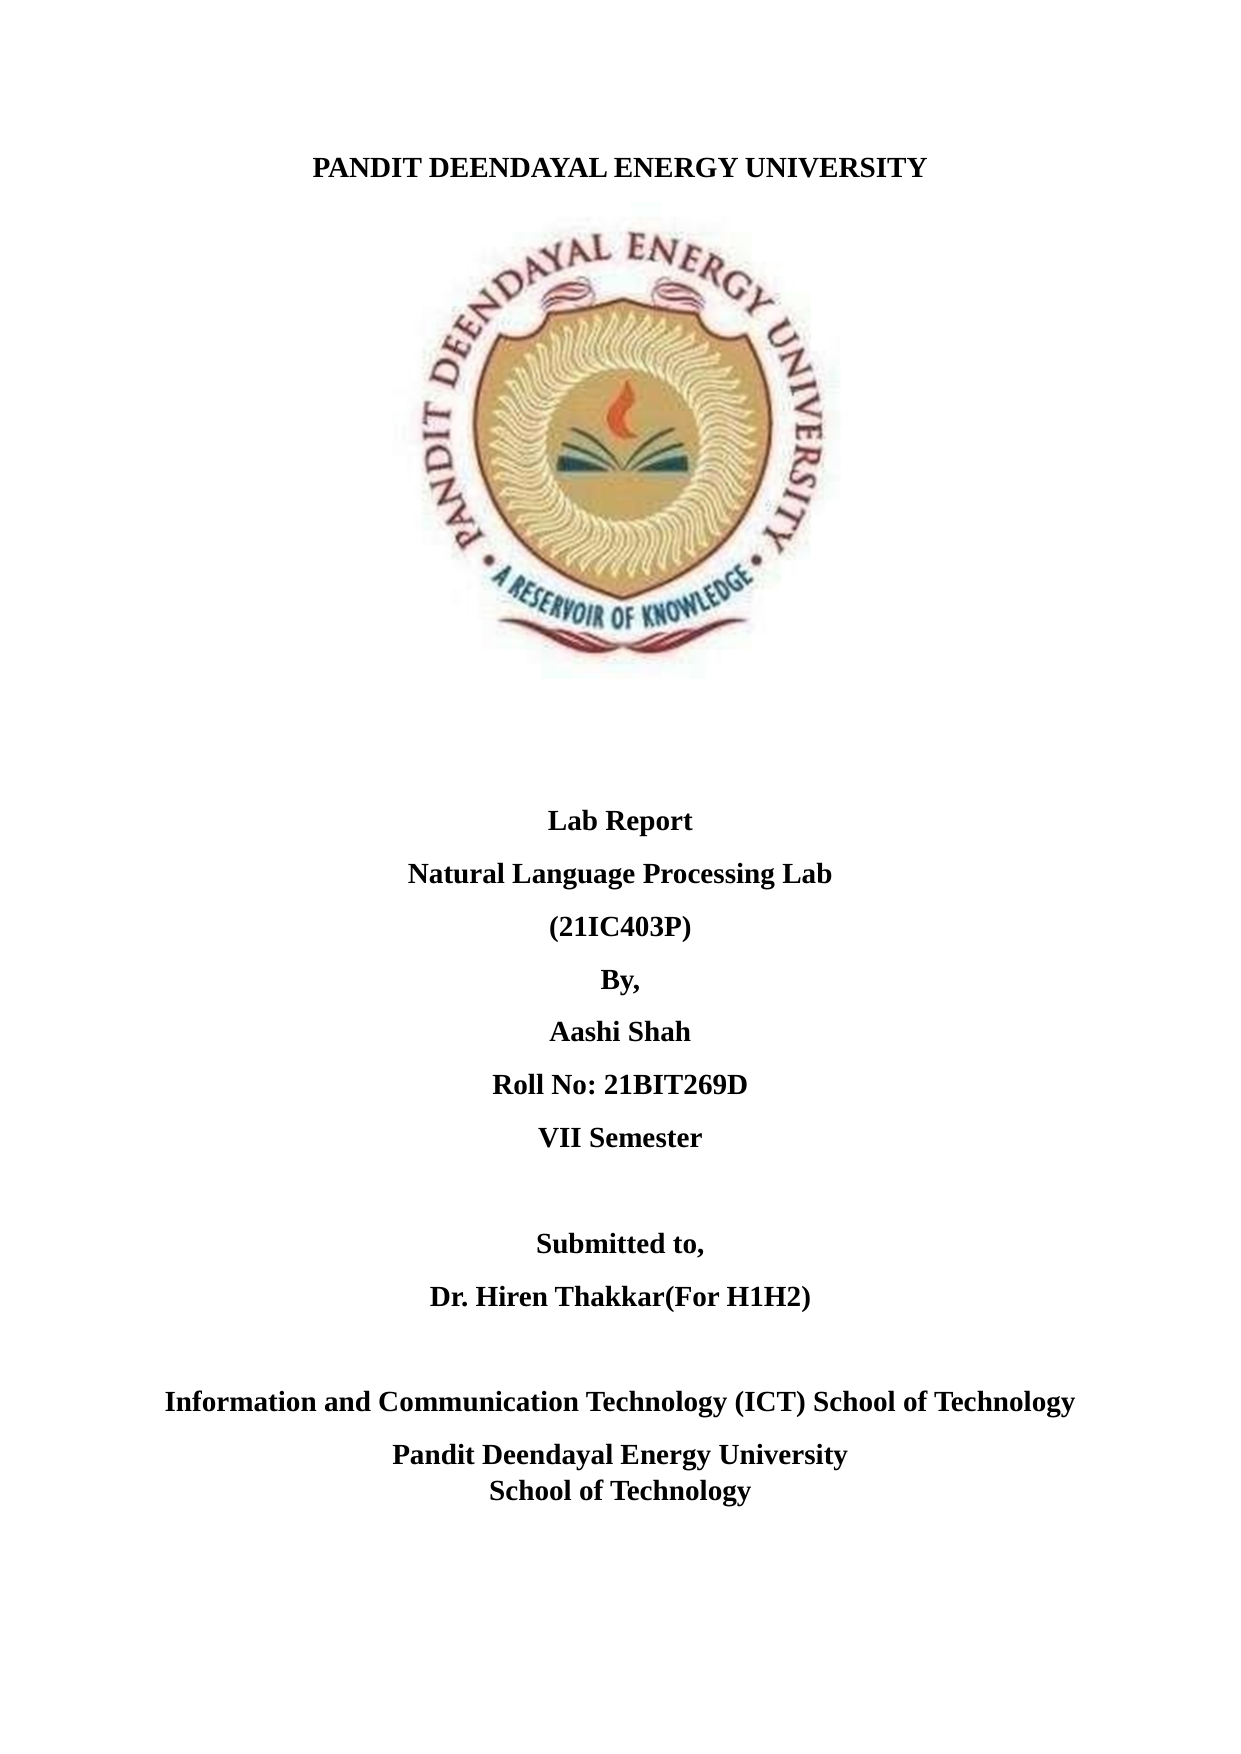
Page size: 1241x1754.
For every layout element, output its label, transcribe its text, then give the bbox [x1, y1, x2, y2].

text Natural Language Processing Lab [150, 856, 1090, 890]
text Submitted to, [150, 1226, 1090, 1259]
text Lab Report [150, 803, 1090, 837]
text Aashi Shah [150, 1014, 1090, 1048]
text PANDIT DEENDAYAL ENERGY UNIVERSITY [150, 150, 1090, 183]
text (21IC403P) [150, 909, 1090, 942]
text Roll No: 21BIT269D [150, 1067, 1090, 1101]
text Pandit Deendayal Energy University School of Technology [150, 1437, 1090, 1507]
picture [392, 202, 848, 679]
text By, [150, 962, 1090, 995]
text Dr. Hiren Thakkar(For H1H2) [150, 1279, 1090, 1312]
text VII Semester [150, 1120, 1090, 1154]
text Information and Communication Technology (ICT) School of Technology [150, 1384, 1090, 1418]
